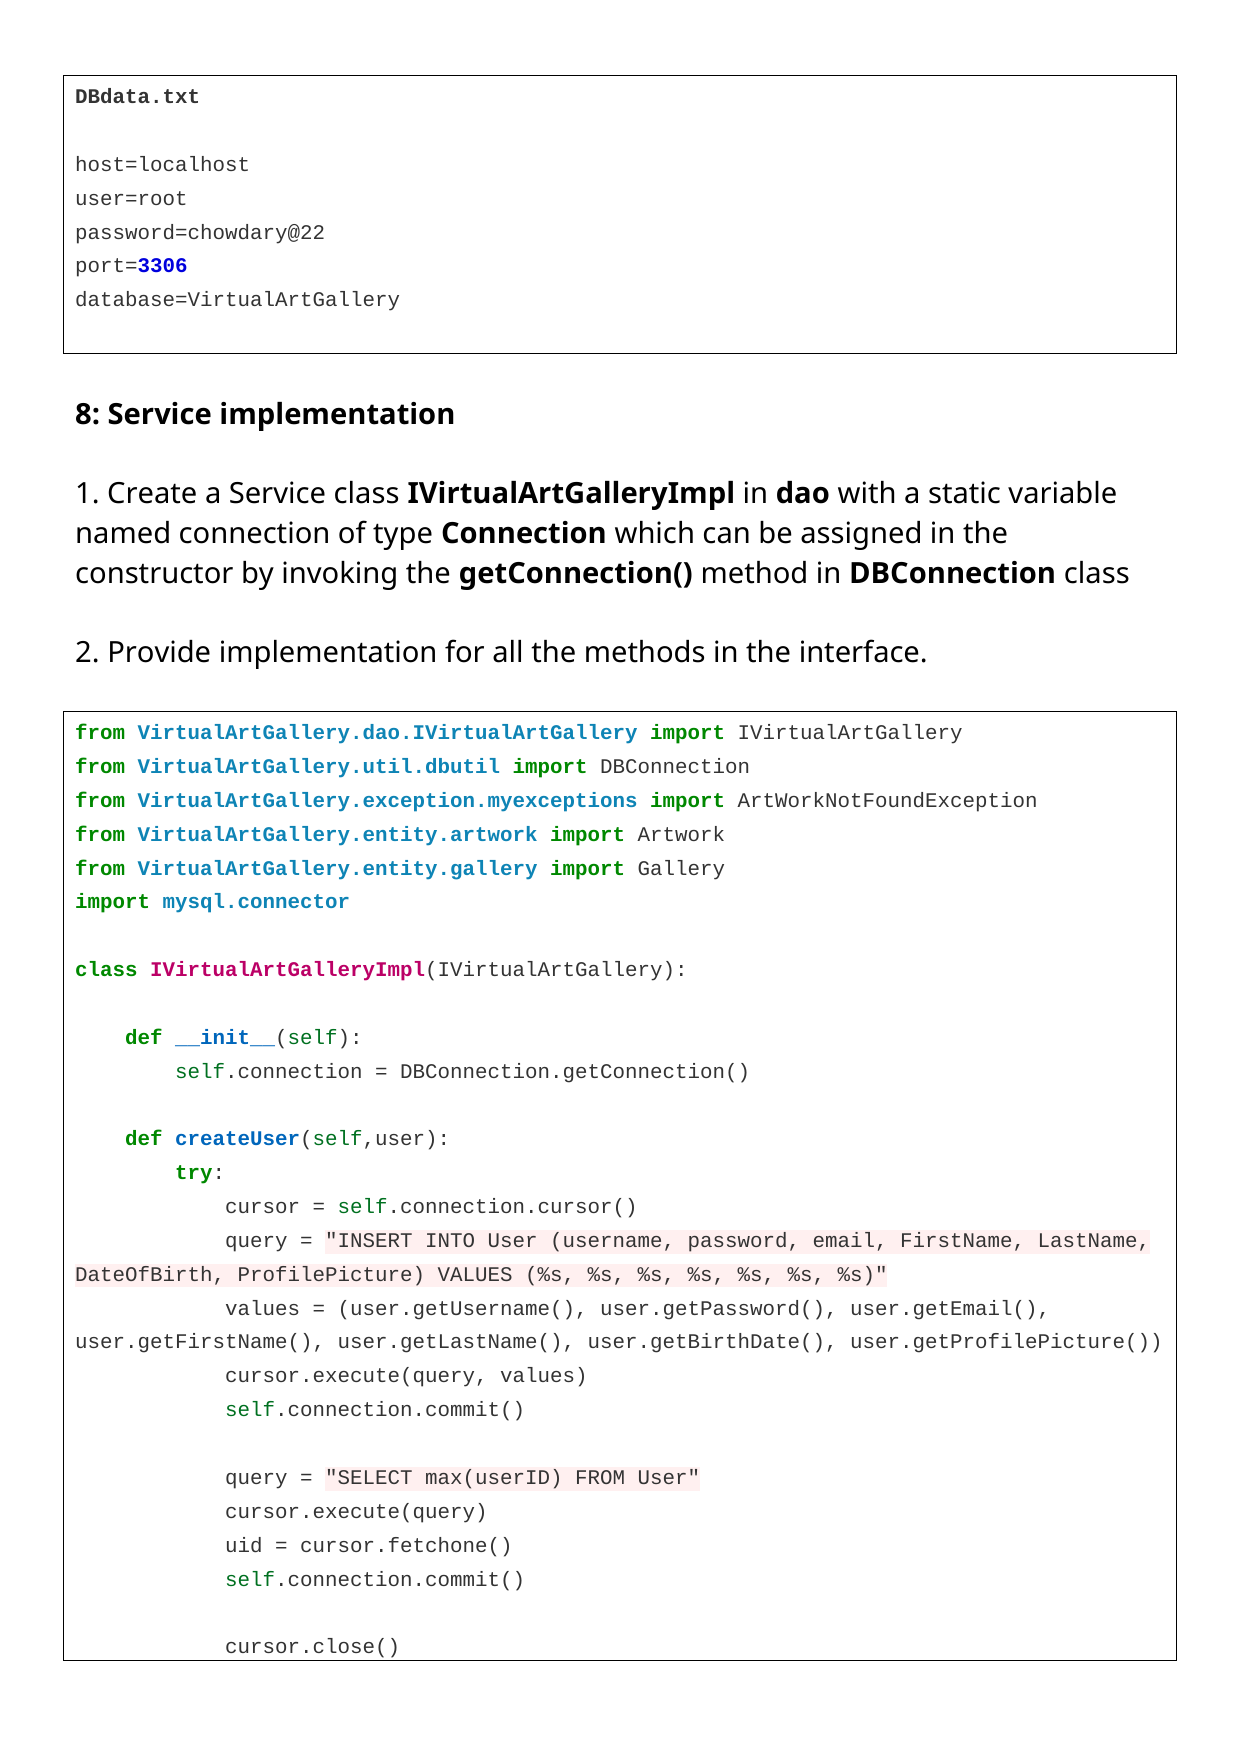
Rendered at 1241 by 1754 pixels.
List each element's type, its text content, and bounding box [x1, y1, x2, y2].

list Provide implementation for all the methods in the interface. [75, 632, 1165, 671]
text 8: Service implementation [75, 393, 1165, 433]
text 1. Create a Service class IVirtualArtGalleryImpl in dao with a static variable named connection of type Connection which can be assigned in the constructor by invoking the getConnection() method in DBConnection class [75, 473, 1165, 592]
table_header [64, 712, 1176, 1660]
table_header DBdata.txt host=localhost user=root password=chowdary@22 port=3306 database=VirtualArtGallery [64, 76, 1176, 353]
